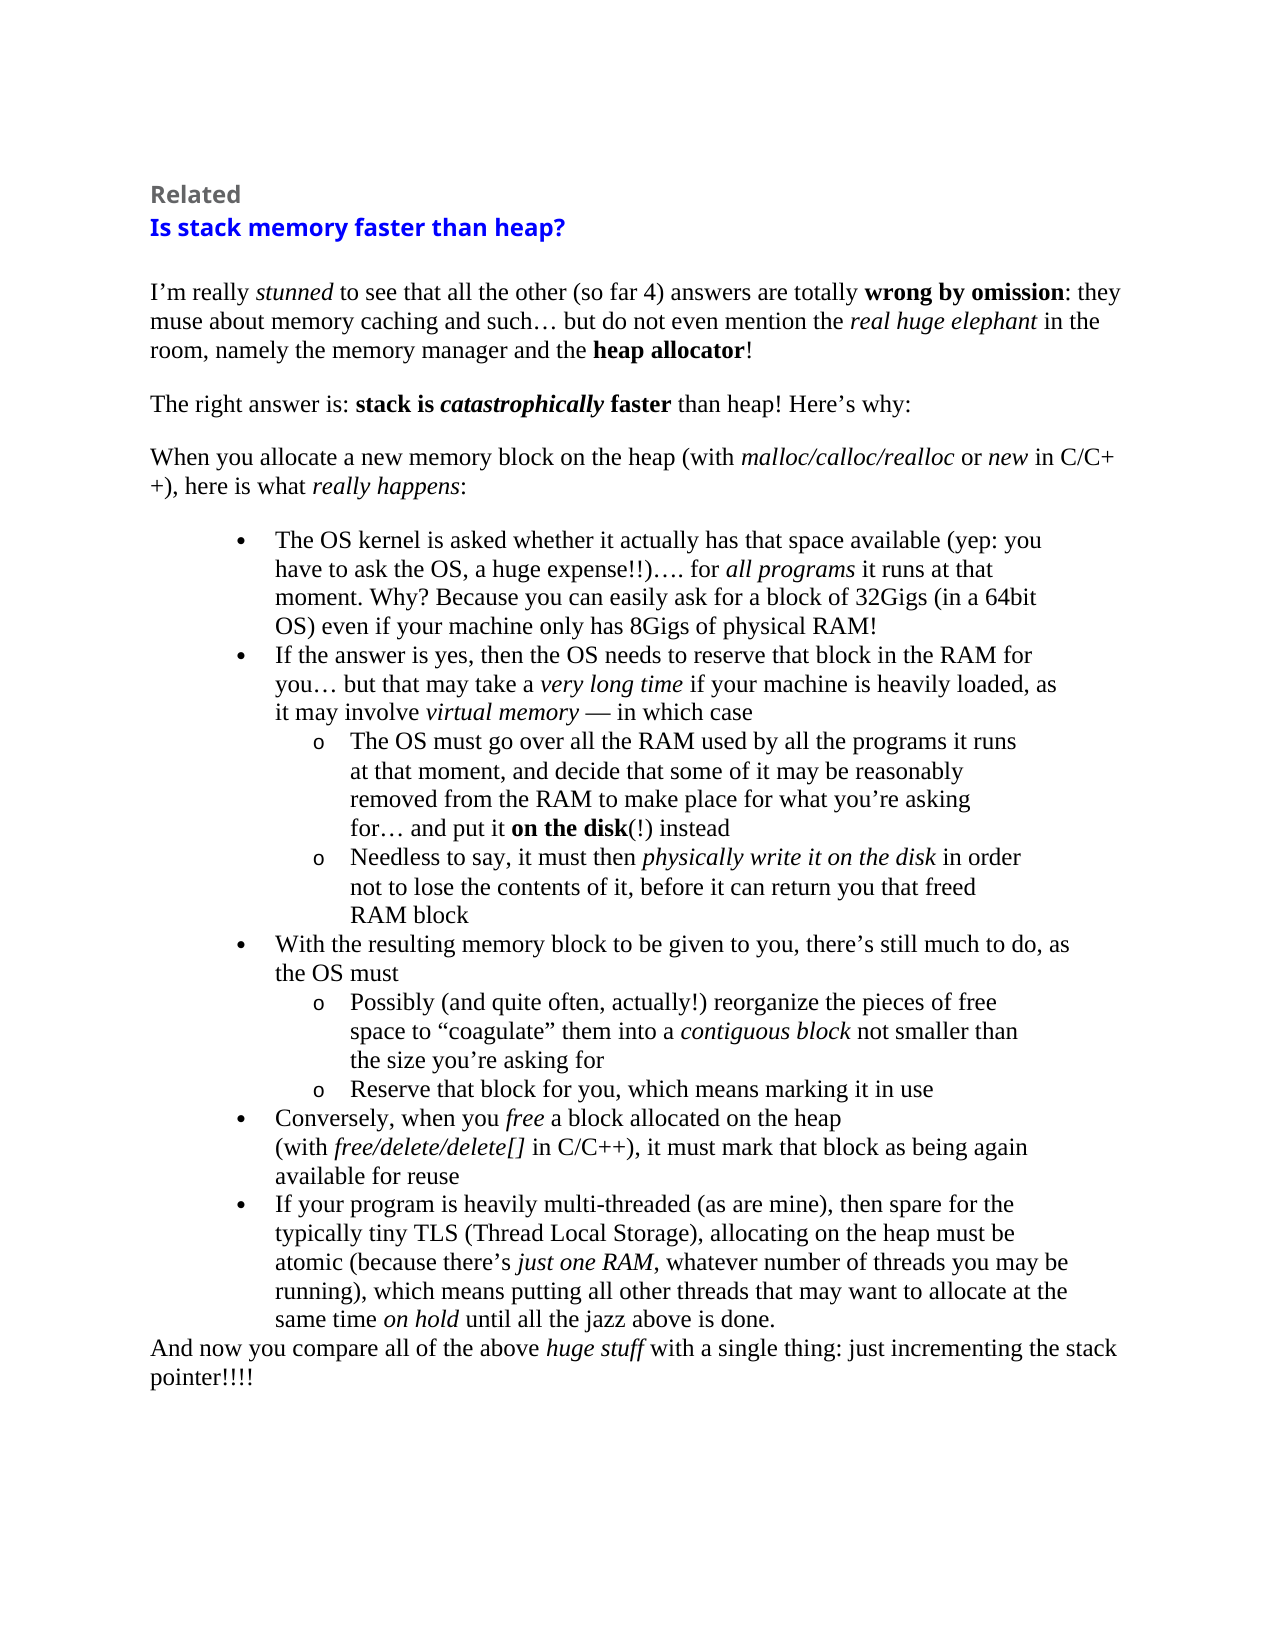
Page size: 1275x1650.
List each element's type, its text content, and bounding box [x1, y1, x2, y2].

list If your program is heavily multi-threaded (as are mine), then spare for the typically tiny TLS (Thread Local Storage), allocating on the heap must be atomic (because there’s just one RAM, whatever number of threads you may be running), which means putting all other threads that may want to allocate at the same time on hold until all the jazz above is done. [237, 1189, 1075, 1333]
text I’m really stunned to see that all the other (so far 4) answers are totally wrong by omission: they muse about memory caching and such… but do not even mention the real huge elephant in the room, namely the memory manager and the heap allocator! [150, 277, 1125, 364]
list Conversely, when you free a block allocated on the heap (with free/delete/delete[] in C/C++), it must mark that block as being again available for reuse [237, 1103, 1075, 1189]
list The OS kernel is asked whether it actually has that space available (yep: you have to ask the OS, a huge expense!!)…. for all programs it runs at that moment. Why? Because you can easily ask for a block of 32Gigs (in a 64bit OS) even if your machine only has 8Gigs of physical RAM! [237, 525, 1075, 640]
list Needless to say, it must then physically write it on the disk in order not to lose the contents of it, before it can return you that freed RAM block [312, 842, 1025, 929]
list The OS must go over all the RAM used by all the programs it runs at that moment, and decide that some of it may be reasonably removed from the RAM to make place for what you’re asking for… and put it on the disk(!) instead [312, 726, 1025, 842]
text And now you compare all of the above huge stuff with a single thing: just incrementing the stack pointer!!!! [150, 1333, 1125, 1391]
list With the resulting memory block to be given to you, there’s still much to do, as the OS must [237, 929, 1075, 987]
list If the answer is yes, then the OS needs to reserve that block in the RAM for you… but that may take a very long time if your machine is heavily loaded, as it may involve virtual memory — in which case [237, 640, 1075, 726]
text Related [150, 178, 1125, 211]
list Reserve that block for you, which means marking it in use [312, 1074, 1025, 1103]
list Possibly (and quite often, actually!) reorganize the pieces of free space to “coagulate” them into a contiguous block not smaller than the size you’re asking for [312, 987, 1025, 1074]
text The right answer is: stack is catastrophically faster than heap! Here’s why: [150, 389, 1125, 417]
text Is stack memory faster than heap? [150, 211, 1125, 243]
text When you allocate a new memory block on the heap (with malloc/calloc/realloc or new in C/C++), here is what really happens: [150, 442, 1125, 500]
